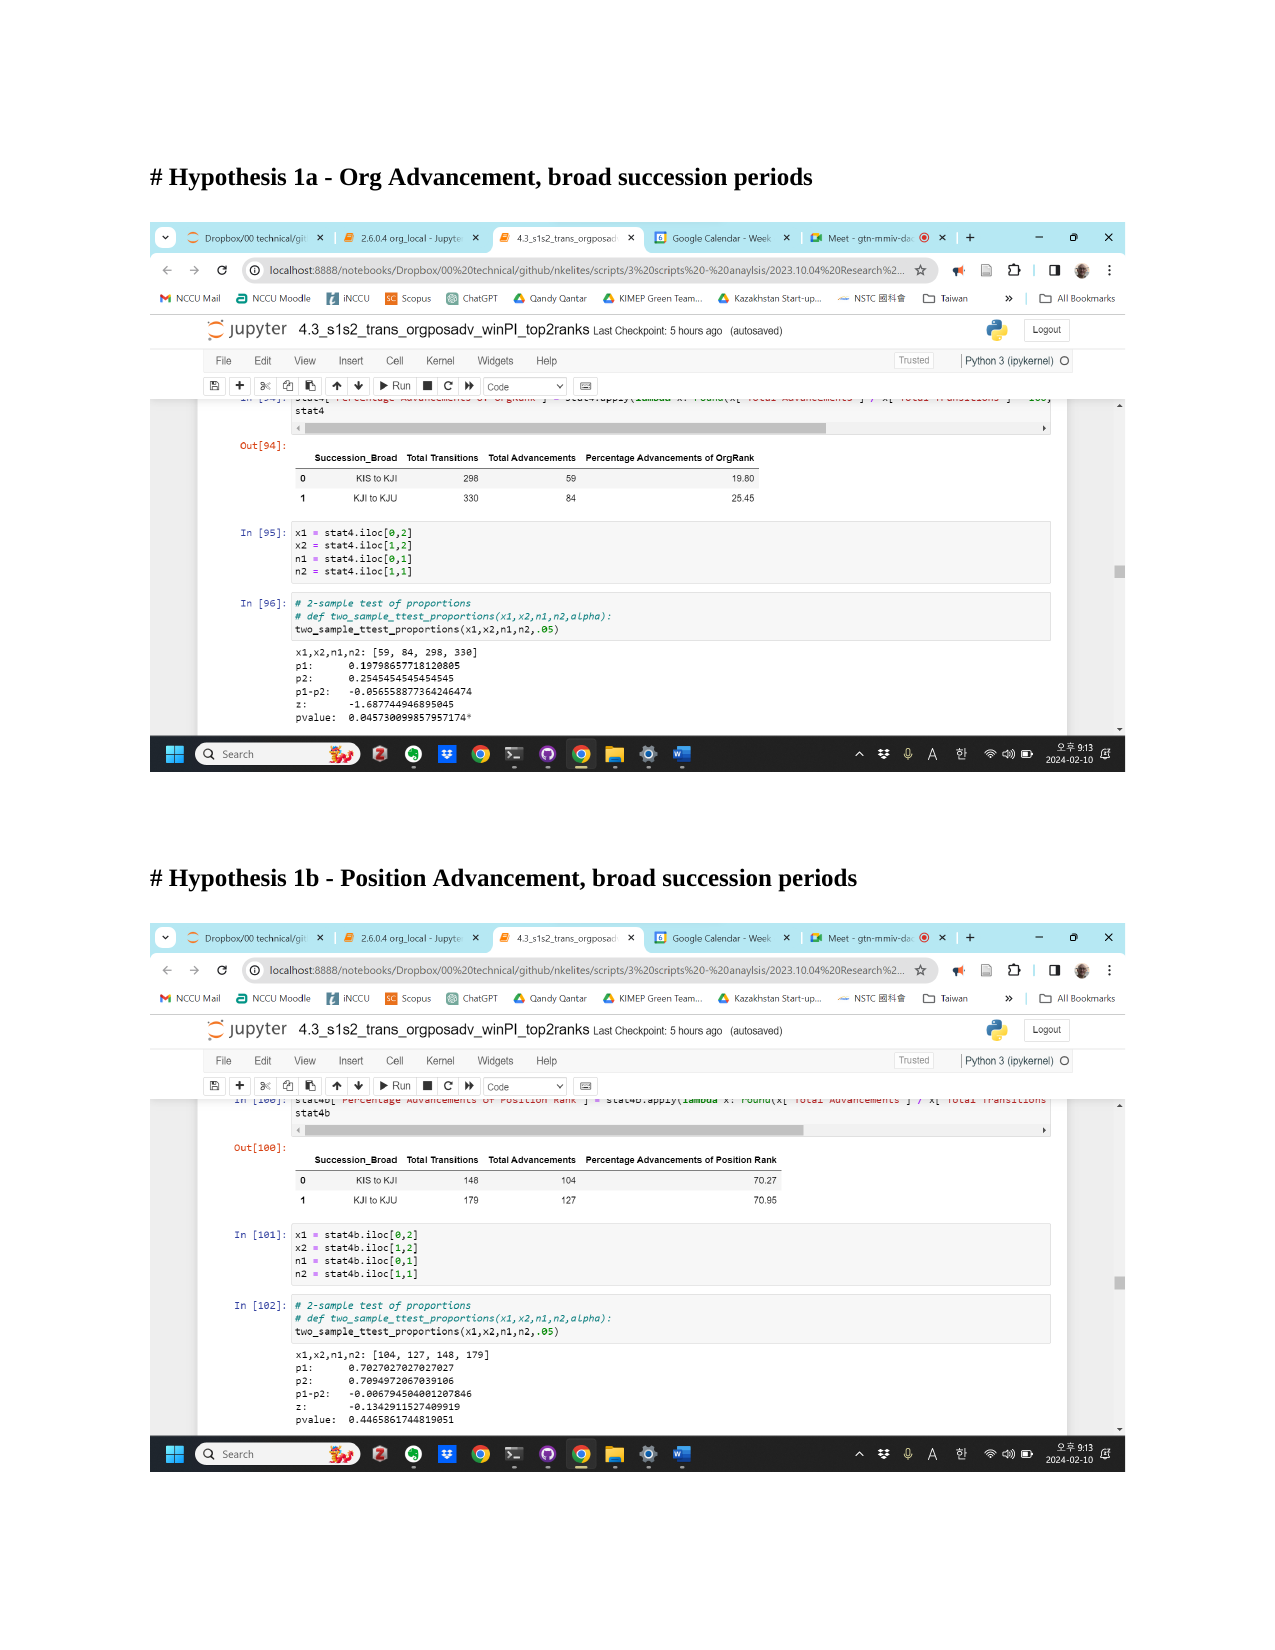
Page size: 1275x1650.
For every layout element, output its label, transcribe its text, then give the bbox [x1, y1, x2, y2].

picture [150, 222, 1125, 772]
picture [150, 923, 1125, 1472]
text # Hypothesis 1b - Position Advancement, broad succession periods [150, 863, 1125, 892]
text # Hypothesis 1a - Org Advancement, broad succession periods [150, 162, 1125, 191]
